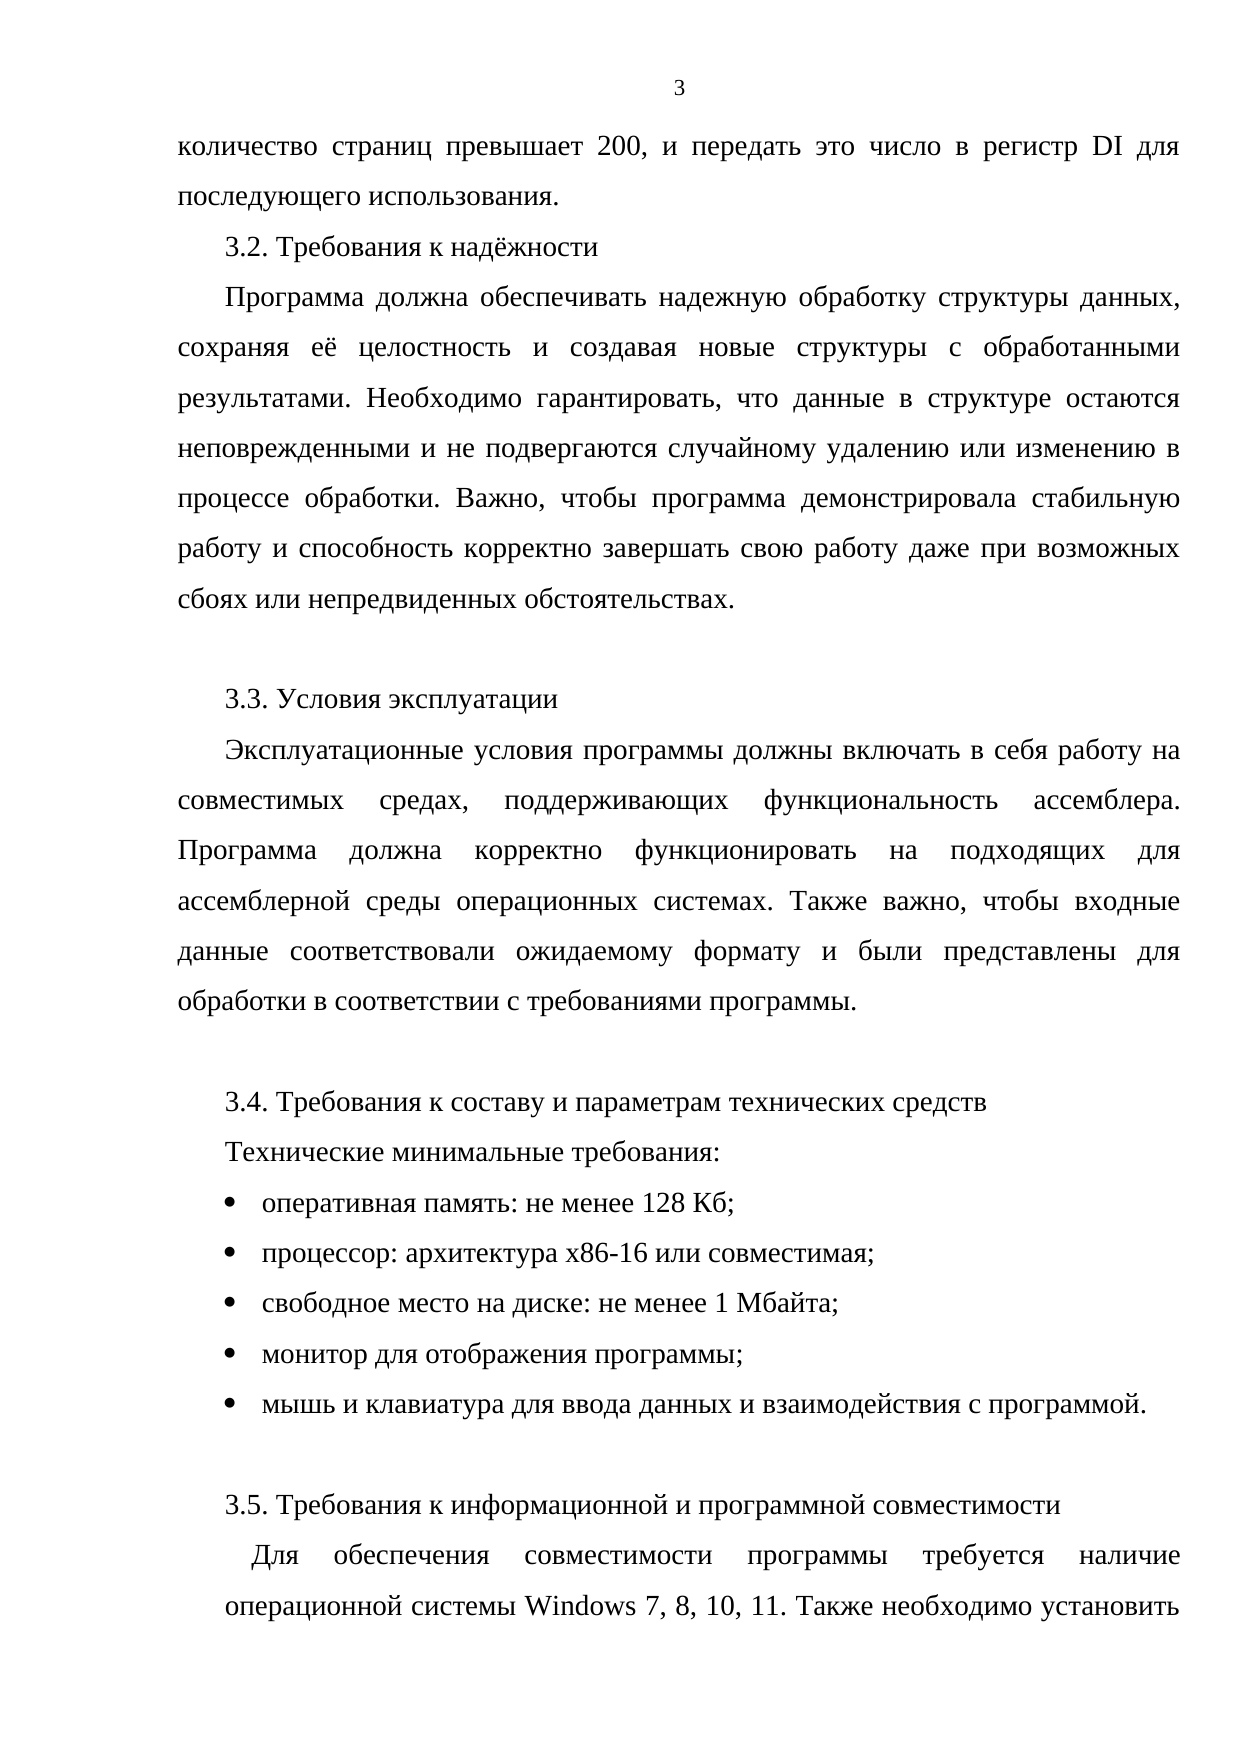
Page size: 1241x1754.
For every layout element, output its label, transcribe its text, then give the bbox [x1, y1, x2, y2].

text 3.4. Требования к составу и параметрам технических средств [177, 1084, 1181, 1118]
text Программа должна обеспечивать надежную обработку структуры данных, сохраняя её целостность и создавая новые структуры с обработанными результатами. Необходимо гарантировать, что данные в структуре остаются неповрежденными и не подвергаются случайному удалению или изменению в процессе обработки. Важно, чтобы программа демонстрировала стабильную работу и способность корректно завершать свою работу даже при возможных сбоях или непредвиденных обстоятельствах. [177, 279, 1181, 614]
text 3.2. Требования к надёжности [177, 229, 1181, 262]
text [224, 1537, 1181, 1621]
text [177, 128, 1181, 212]
text 3.5. Требования к информационной и программной совместимости [177, 1487, 1181, 1521]
text 3.3. Условия эксплуатации [177, 682, 1181, 715]
list оперативная память: не менее 128 Кб; [224, 1185, 1181, 1218]
text Эксплуатационные условия программы должны включать в себя работу на совместимых средах, поддерживающих функциональность ассемблера. Программа должна корректно функционировать на подходящих для ассемблерной среды операционных системах. Также важно, чтобы входные данные соответствовали ожидаемому формату и были представлены для обработки в соответствии с требованиями программы. [177, 732, 1181, 1017]
list свободное место на диске: не менее 1 Мбайта; [224, 1286, 1181, 1319]
list монитор для отображения программы; [224, 1336, 1181, 1369]
list процессор: архитектура x86-16 или совместимая; [224, 1235, 1181, 1269]
text Технические минимальные требования: [177, 1134, 1181, 1168]
list мышь и клавиатура для ввода данных и взаимодействия с программой. [224, 1386, 1181, 1420]
